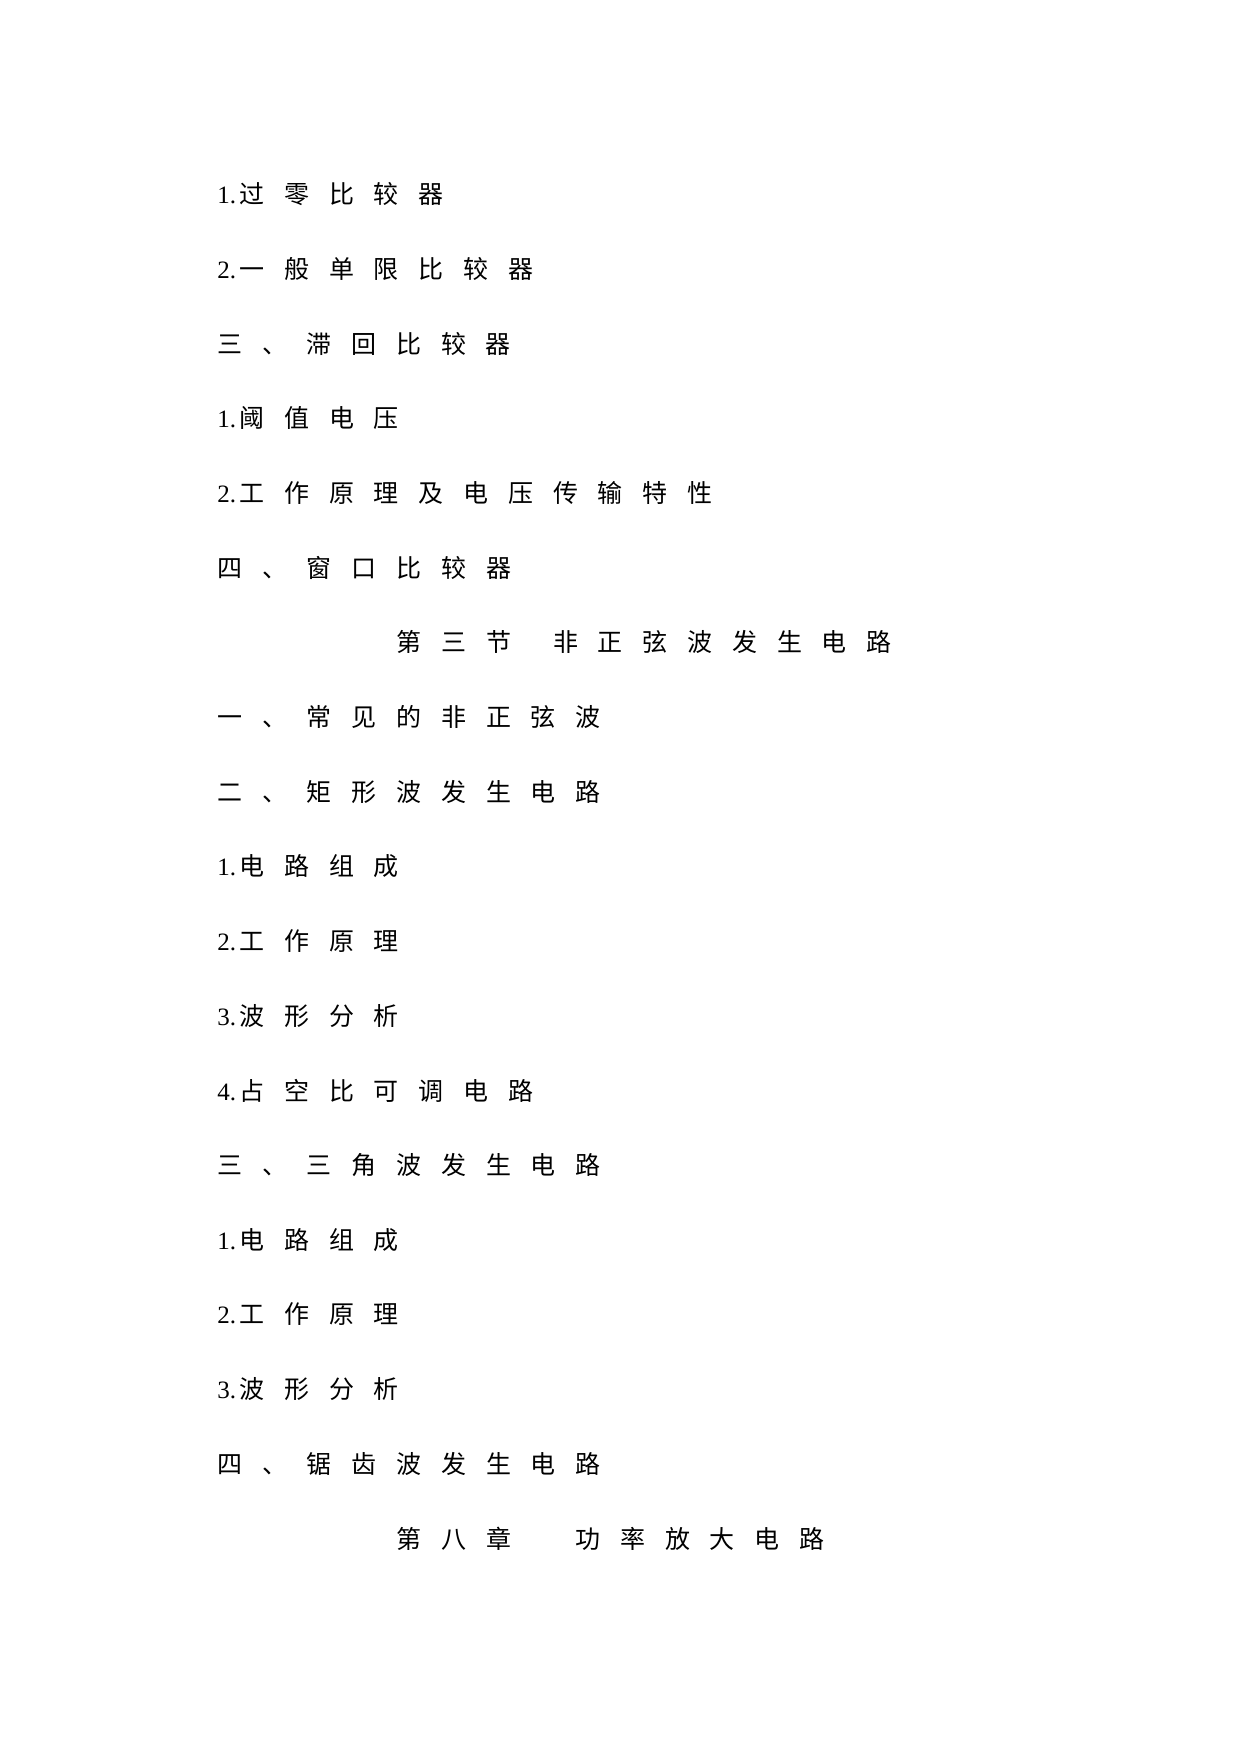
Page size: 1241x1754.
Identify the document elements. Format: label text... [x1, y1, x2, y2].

text 2.一般单限比较器 [195, 235, 1090, 300]
text 1.过零比较器 [195, 160, 1090, 226]
text 3.波形分析 [195, 982, 1090, 1047]
text 第八章 功率放大电路 [150, 1504, 1090, 1570]
text 三、三角波发生电路 [195, 1131, 1090, 1197]
text 1.电路组成 [195, 832, 1090, 898]
text 2.工作原理 [195, 907, 1090, 972]
text 第三节 非正弦波发生电路 [195, 608, 1090, 674]
text 4.占空比可调电路 [195, 1056, 1090, 1122]
text 2.工作原理 [195, 1280, 1090, 1346]
text 2.工作原理及电压传输特性 [195, 459, 1090, 524]
text 一、常见的非正弦波 [195, 683, 1090, 748]
text 二、矩形波发生电路 [195, 757, 1090, 823]
text 四、锯齿波发生电路 [195, 1430, 1090, 1495]
text 1.电路组成 [195, 1206, 1090, 1271]
text 三、滞回比较器 [195, 309, 1090, 375]
text 3.波形分析 [195, 1355, 1090, 1421]
text 四、窗口比较器 [195, 533, 1090, 599]
text 1.阈值电压 [195, 384, 1090, 450]
